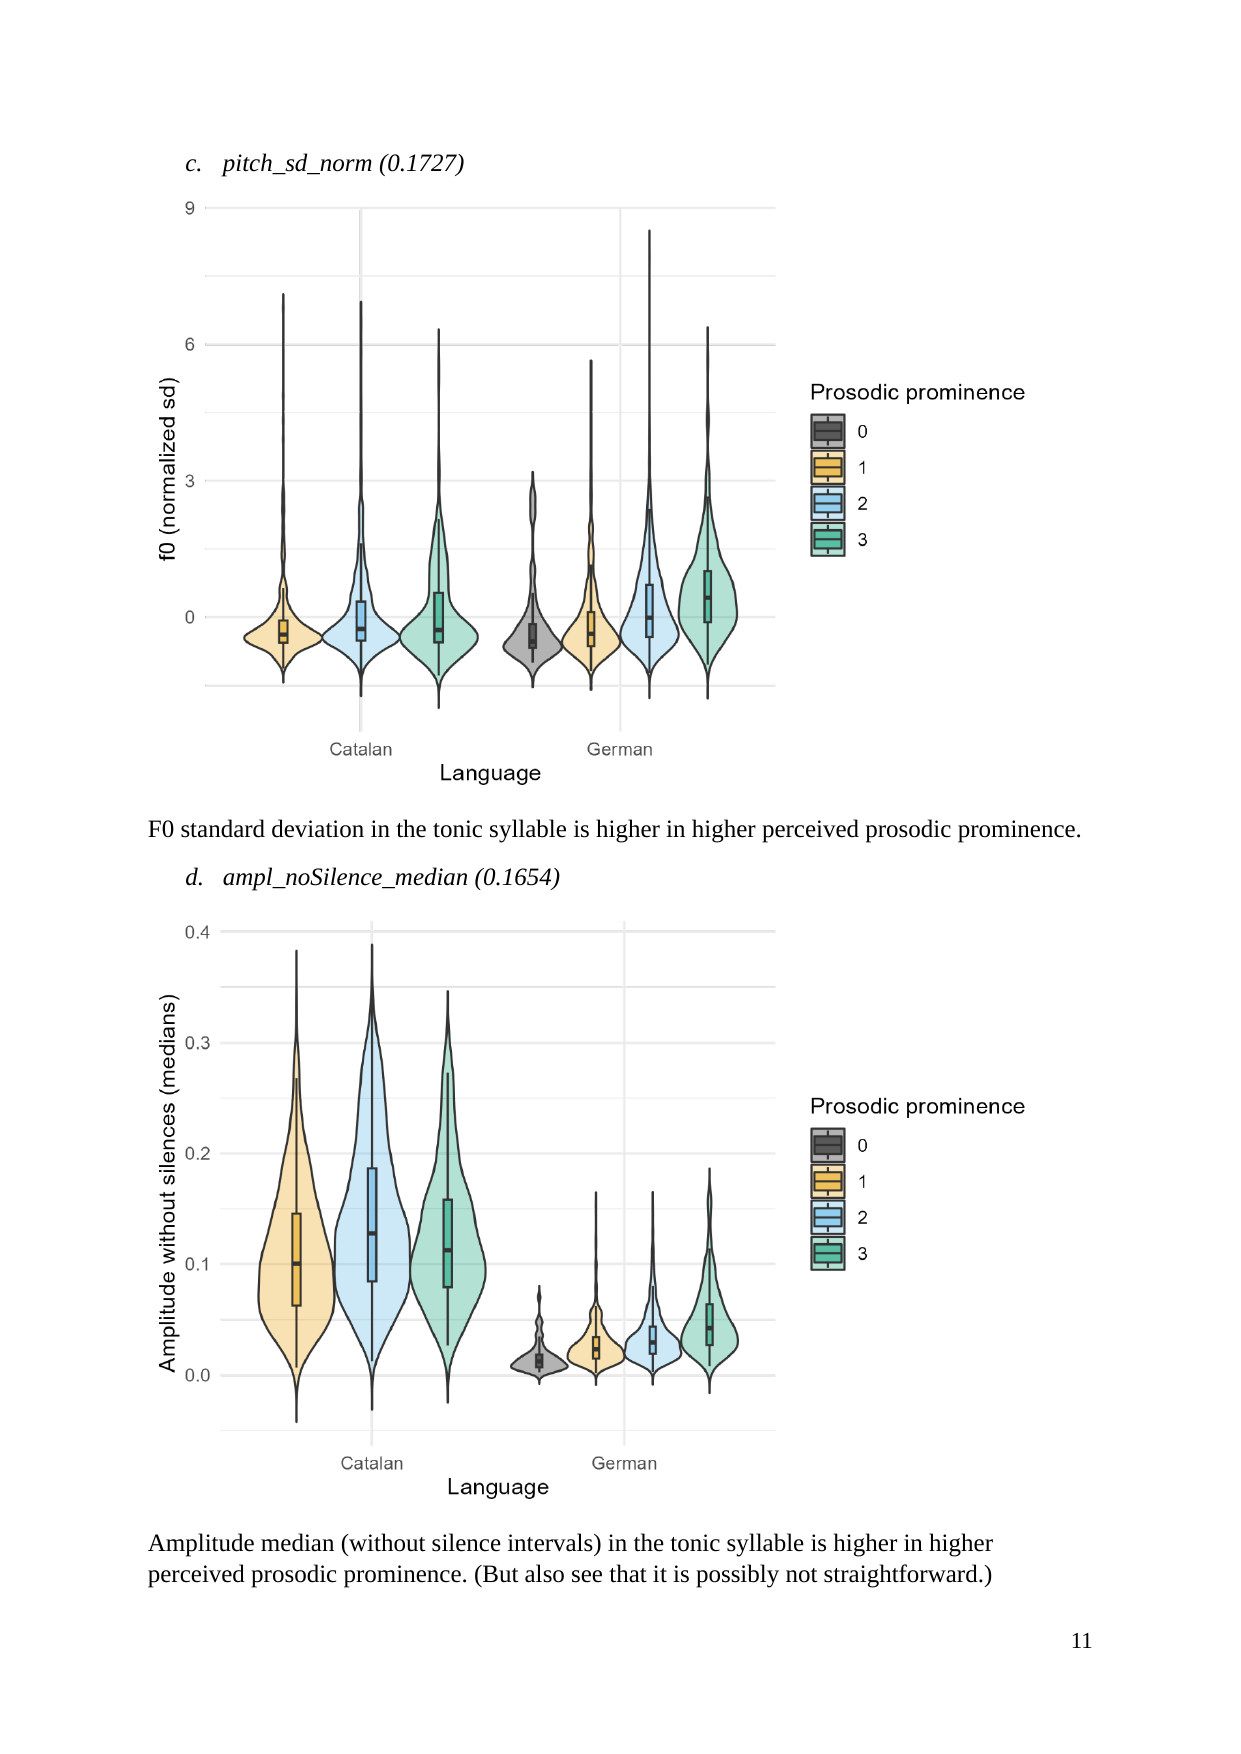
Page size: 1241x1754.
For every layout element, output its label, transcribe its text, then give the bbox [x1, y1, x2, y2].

picture [147, 909, 1048, 1510]
picture [147, 195, 1048, 796]
list ampl_noSilence_median (0.1654) [185, 862, 1093, 891]
list pitch_sd_norm (0.1727) [185, 148, 1093, 176]
text F0 standard deviation in the tonic syllable is higher in higher perceived prosodic prominence. [148, 814, 1093, 843]
text Amplitude median (without silence intervals) in the tonic syllable is higher in higher perceived prosodic prominence. (But also see that it is possibly not straightforward.) [148, 1528, 1093, 1588]
